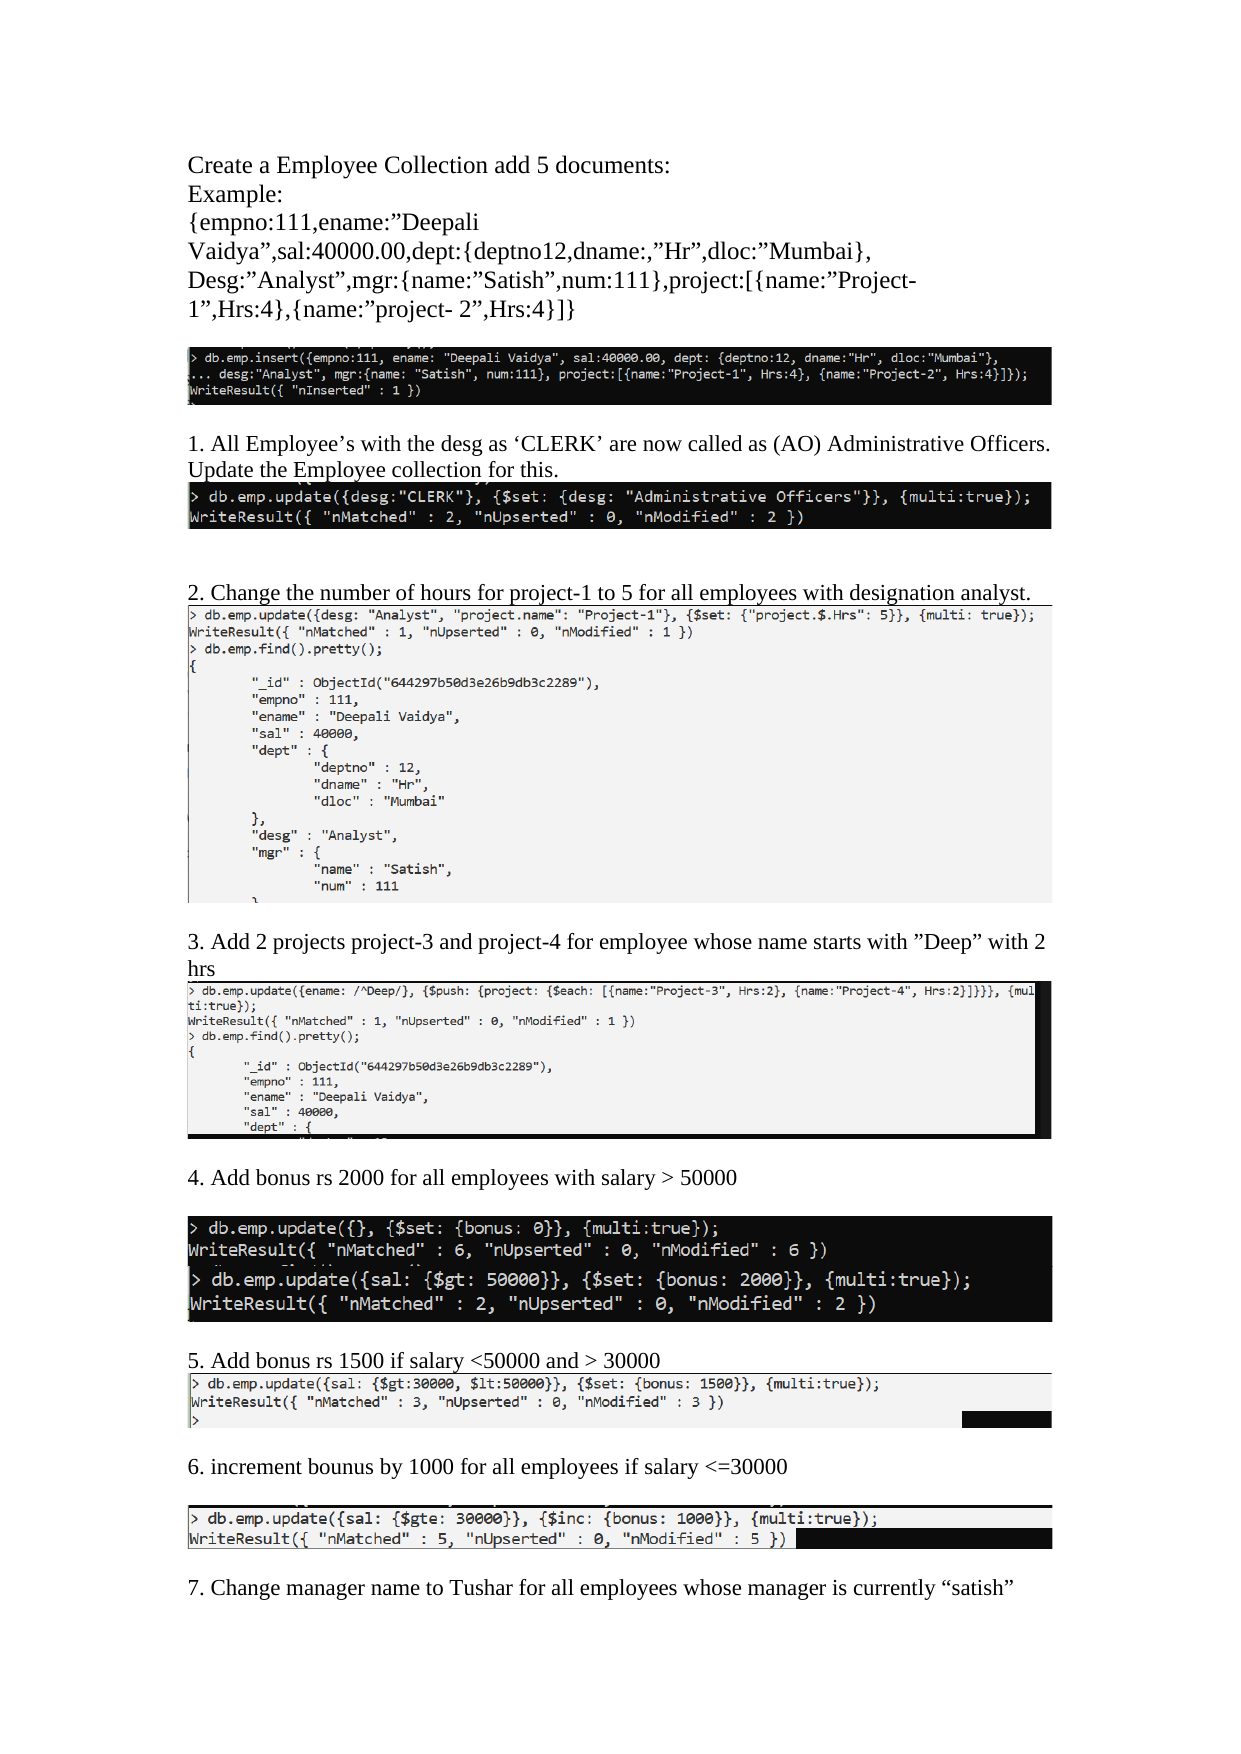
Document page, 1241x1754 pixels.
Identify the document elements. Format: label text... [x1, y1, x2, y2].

text 3. Add 2 projects project-3 and project-4 for employee whose name starts with ”Deep” with 2 hrs [187, 928, 1053, 981]
text Vaidya”,sal:40000.00,dept:{deptno12,dname:,”Hr”,dloc:”Mumbai}, [187, 236, 1053, 265]
picture [187, 482, 1052, 529]
text Update the Employee collection for this. [187, 456, 1053, 482]
text 1”,Hrs:4},{name:”project- 2”,Hrs:4}]} [187, 294, 1053, 322]
text {empno:111,ename:”Deepali [187, 207, 1053, 236]
text Create a Employee Collection add 5 documents: [187, 150, 1053, 179]
picture [187, 347, 1052, 405]
text Desg:”Analyst”,mgr:{name:”Satish”,num:111},project:[{name:”Project- [187, 265, 1053, 294]
picture [187, 1373, 1052, 1428]
picture [187, 1505, 1053, 1549]
text 1. All Employee’s with the desg as ‘CLERK’ are now called as (AO) Administrative Officers. [187, 430, 1053, 456]
picture [187, 981, 1052, 1139]
list Add bonus rs 2000 for all employees with salary > 50000 [187, 1164, 1053, 1190]
list increment bounus by 1000 for all employees if salary <=30000 [187, 1453, 1053, 1479]
picture [187, 605, 1053, 903]
text 7. Change manager name to Tushar for all employees whose manager is currently “satish” [187, 1574, 1053, 1601]
text 2. Change the number of hours for project-1 to 5 for all employees with designation analyst. [187, 579, 1053, 605]
picture [187, 1216, 1053, 1322]
list Add bonus rs 1500 if salary <50000 and > 30000 [187, 1347, 1053, 1373]
text Example: [187, 179, 1053, 207]
